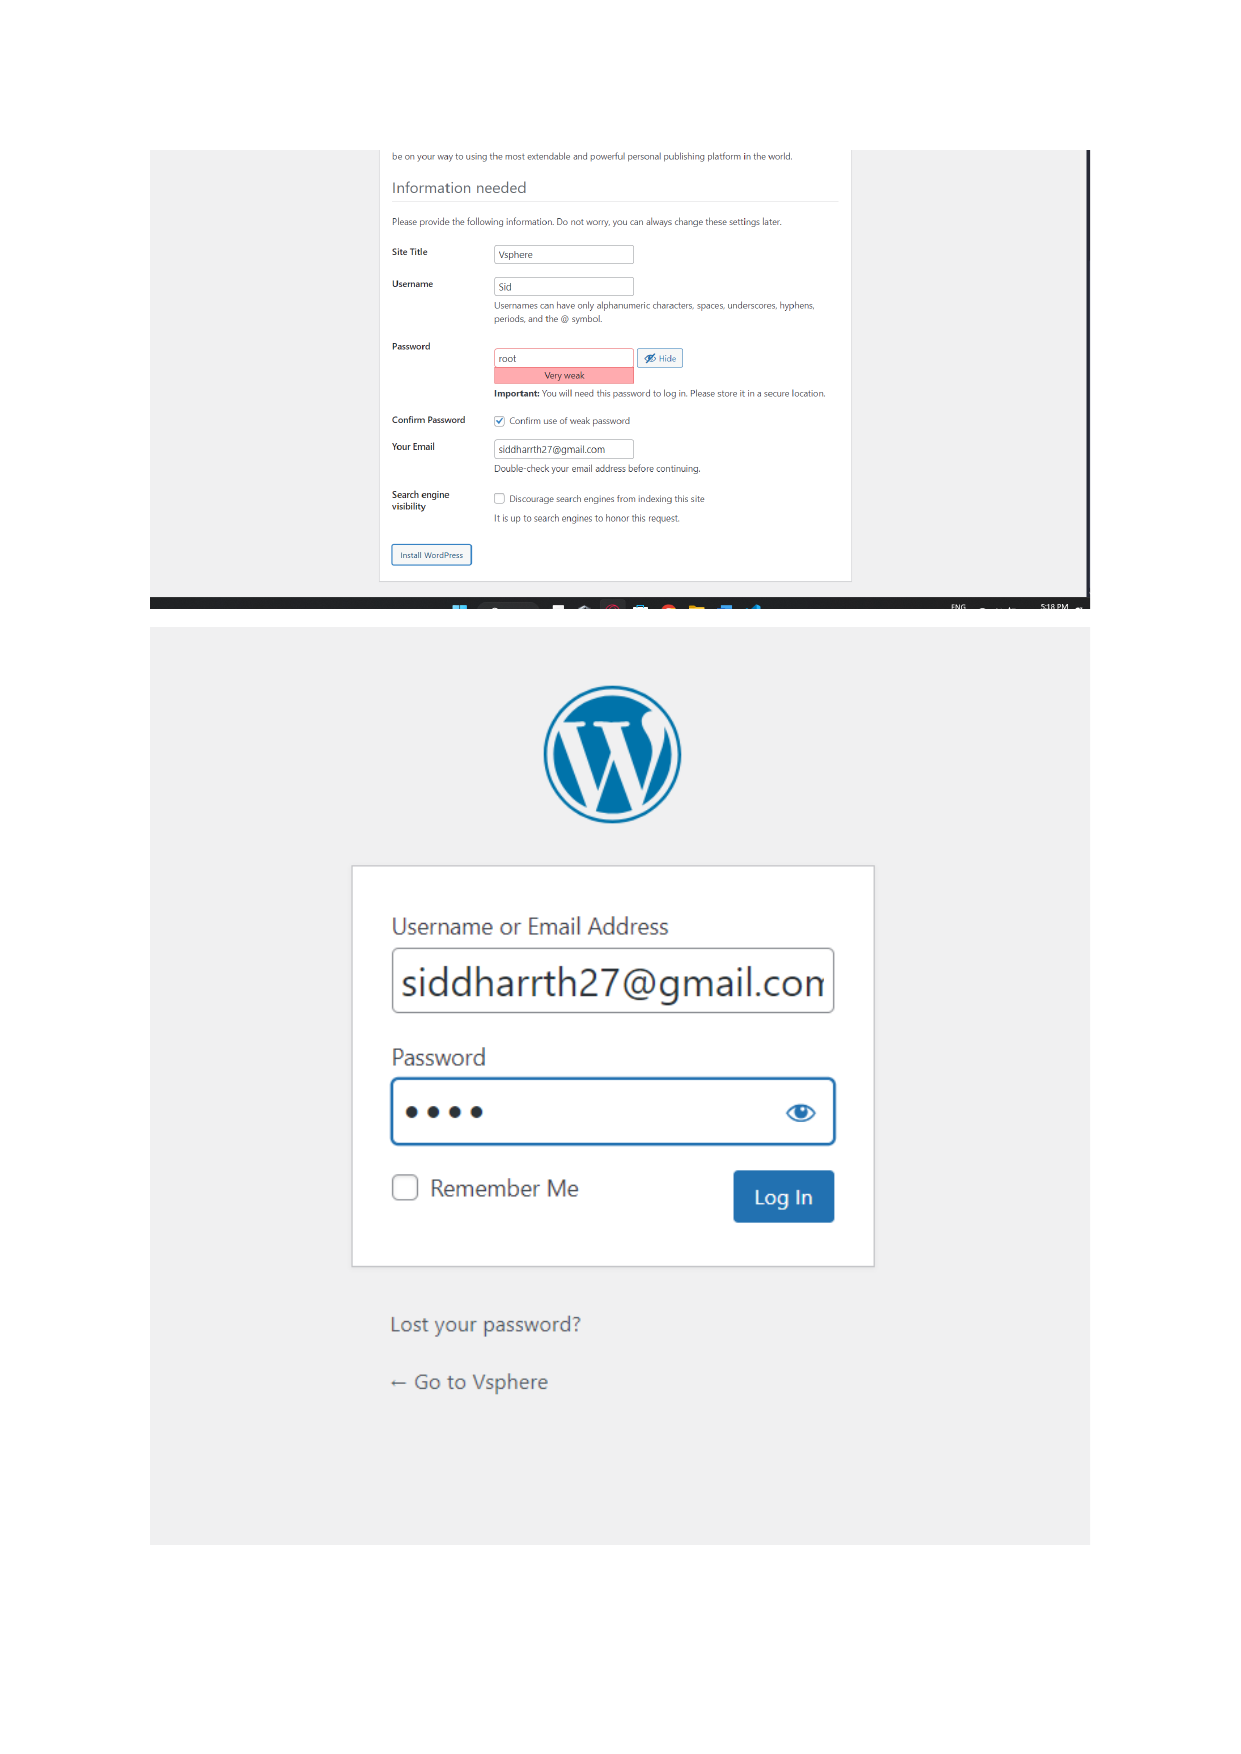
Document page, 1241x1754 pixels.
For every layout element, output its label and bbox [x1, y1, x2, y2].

picture [150, 150, 1091, 609]
picture [150, 627, 1091, 1545]
